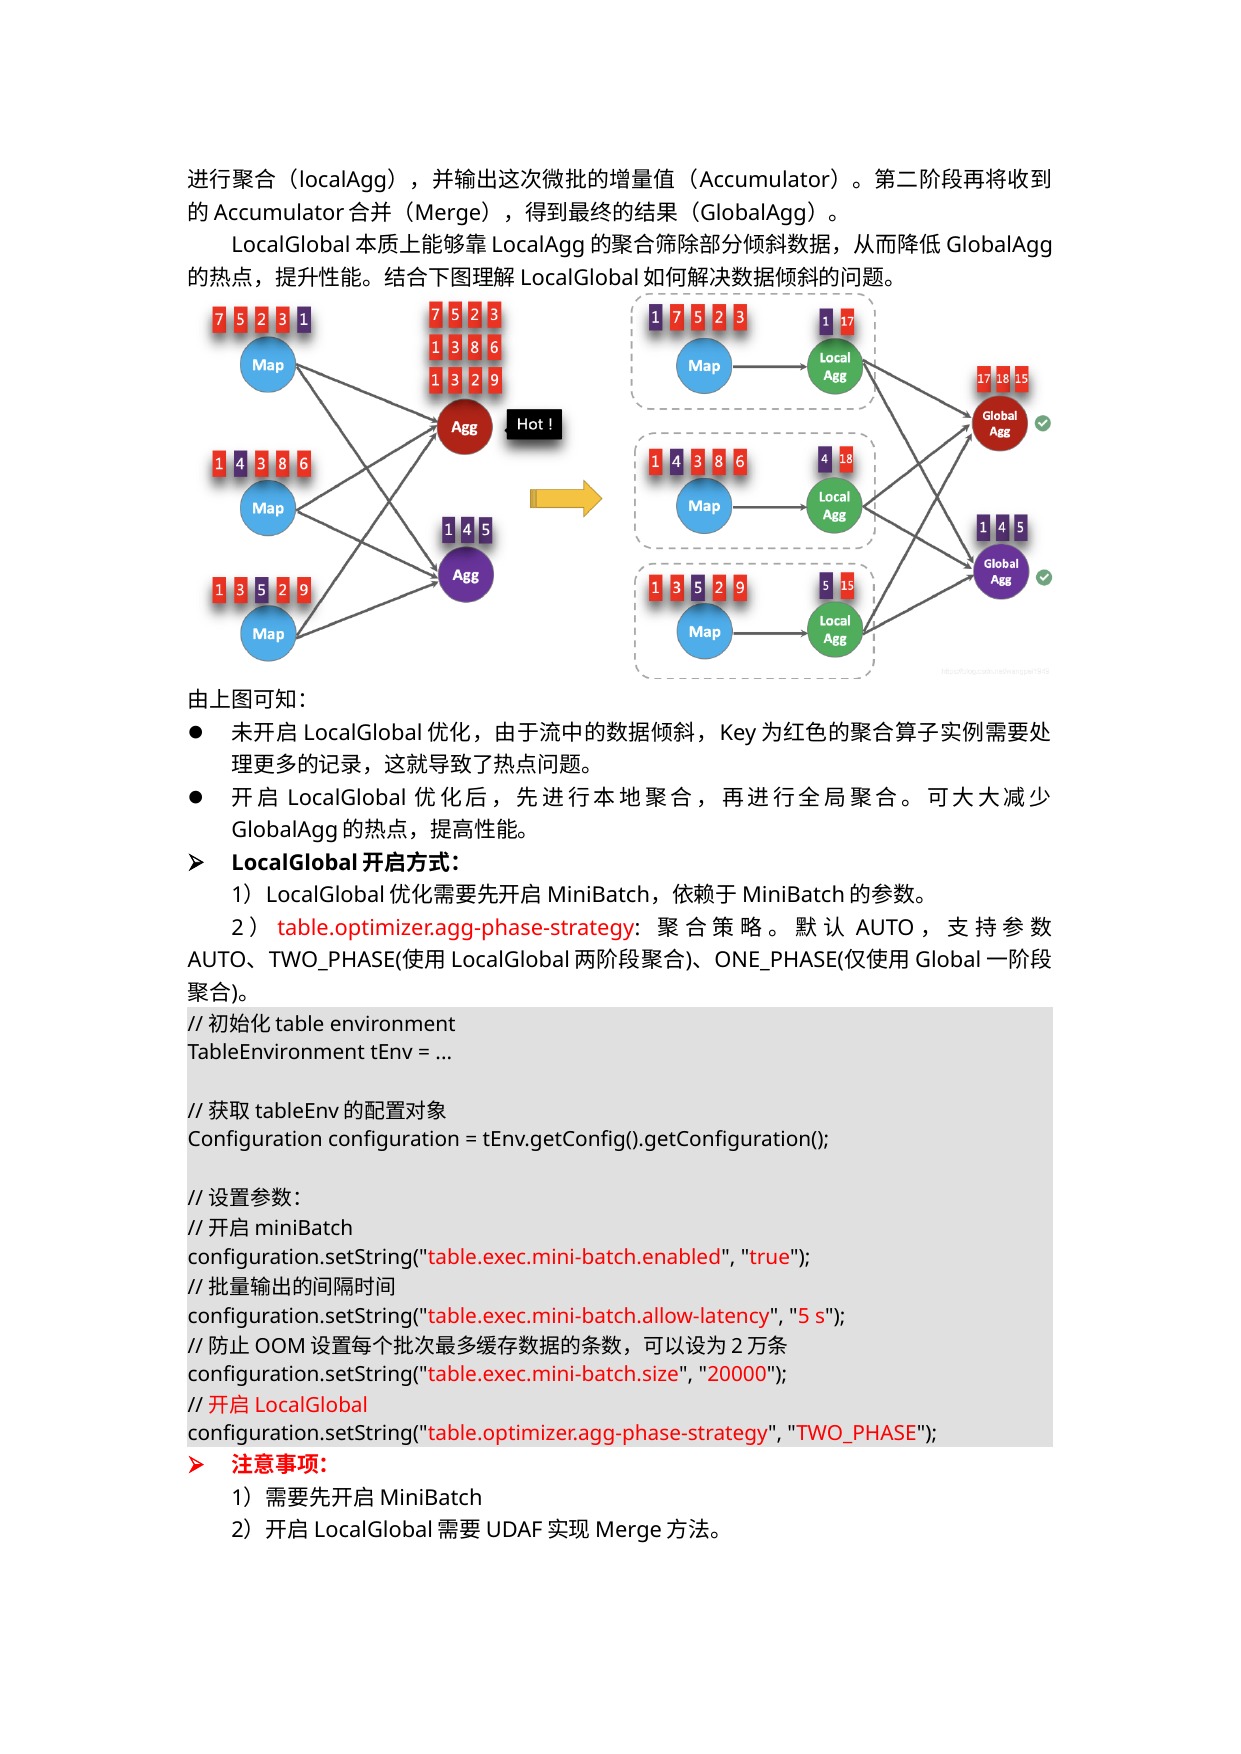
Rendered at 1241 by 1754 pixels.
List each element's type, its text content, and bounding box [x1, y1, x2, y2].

text 由上图可知： [187, 682, 1053, 714]
list 开启LocalGlobal优化后，先进行本地聚合，再进行全局聚合。可大大减少GlobalAgg的热点，提高性能。 [187, 779, 1053, 844]
text TableEnvironment tEnv = ... [187, 1037, 1053, 1066]
text configuration.setString("table.exec.mini-batch.enabled", "true"); [187, 1242, 1053, 1270]
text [187, 162, 1053, 227]
text // 批量输出的间隔时间 [187, 1270, 1053, 1301]
text // 开启LocalGlobal [187, 1388, 1053, 1418]
text // 初始化table environment [187, 1007, 1053, 1037]
text // 开启miniBatch [187, 1212, 1053, 1242]
text // 防止OOM设置每个批次最多缓存数据的条数，可以设为2万条 [187, 1329, 1053, 1359]
text // 设置参数： [187, 1181, 1053, 1212]
list 未开启LocalGlobal优化，由于流中的数据倾斜，Key为红色的聚合算子实例需要处理更多的记录，这就导致了热点问题。 [187, 714, 1053, 779]
picture [187, 292, 1053, 679]
list 2）开启LocalGlobal需要UDAF实现Merge方法。 [231, 1512, 1053, 1544]
text // 获取 tableEnv的配置对象 [187, 1094, 1053, 1124]
text configuration.setString("table.exec.mini-batch.allow-latency", "5 s"); [187, 1301, 1053, 1329]
text Configuration configuration = tEnv.getConfig().getConfiguration(); [187, 1124, 1053, 1153]
list LocalGlobal开启方式： [187, 844, 1053, 877]
text configuration.setString("table.exec.mini-batch.size", "20000"); [187, 1359, 1053, 1388]
text configuration.setString("table.optimizer.agg-phase-strategy", "TWO_PHASE"); [187, 1418, 1053, 1447]
list 注意事项： [187, 1447, 1053, 1479]
text LocalGlobal本质上能够靠LocalAgg的聚合筛除部分倾斜数据，从而降低GlobalAgg的热点，提升性能。结合下图理解LocalGlobal如何解决数据倾斜的问题。 [187, 227, 1053, 292]
list 2）table.optimizer.agg-phase-strategy: 聚合策略。默认AUTO，支持参数AUTO、TWO_PHASE(使用LocalGlobal两阶段聚合)、ONE_PHASE(仅使用Global一阶段聚合)。 [187, 909, 1053, 1007]
list 1）LocalGlobal优化需要先开启MiniBatch，依赖于MiniBatch的参数。 [187, 877, 1053, 909]
list 1）需要先开启MiniBatch [187, 1479, 1053, 1512]
